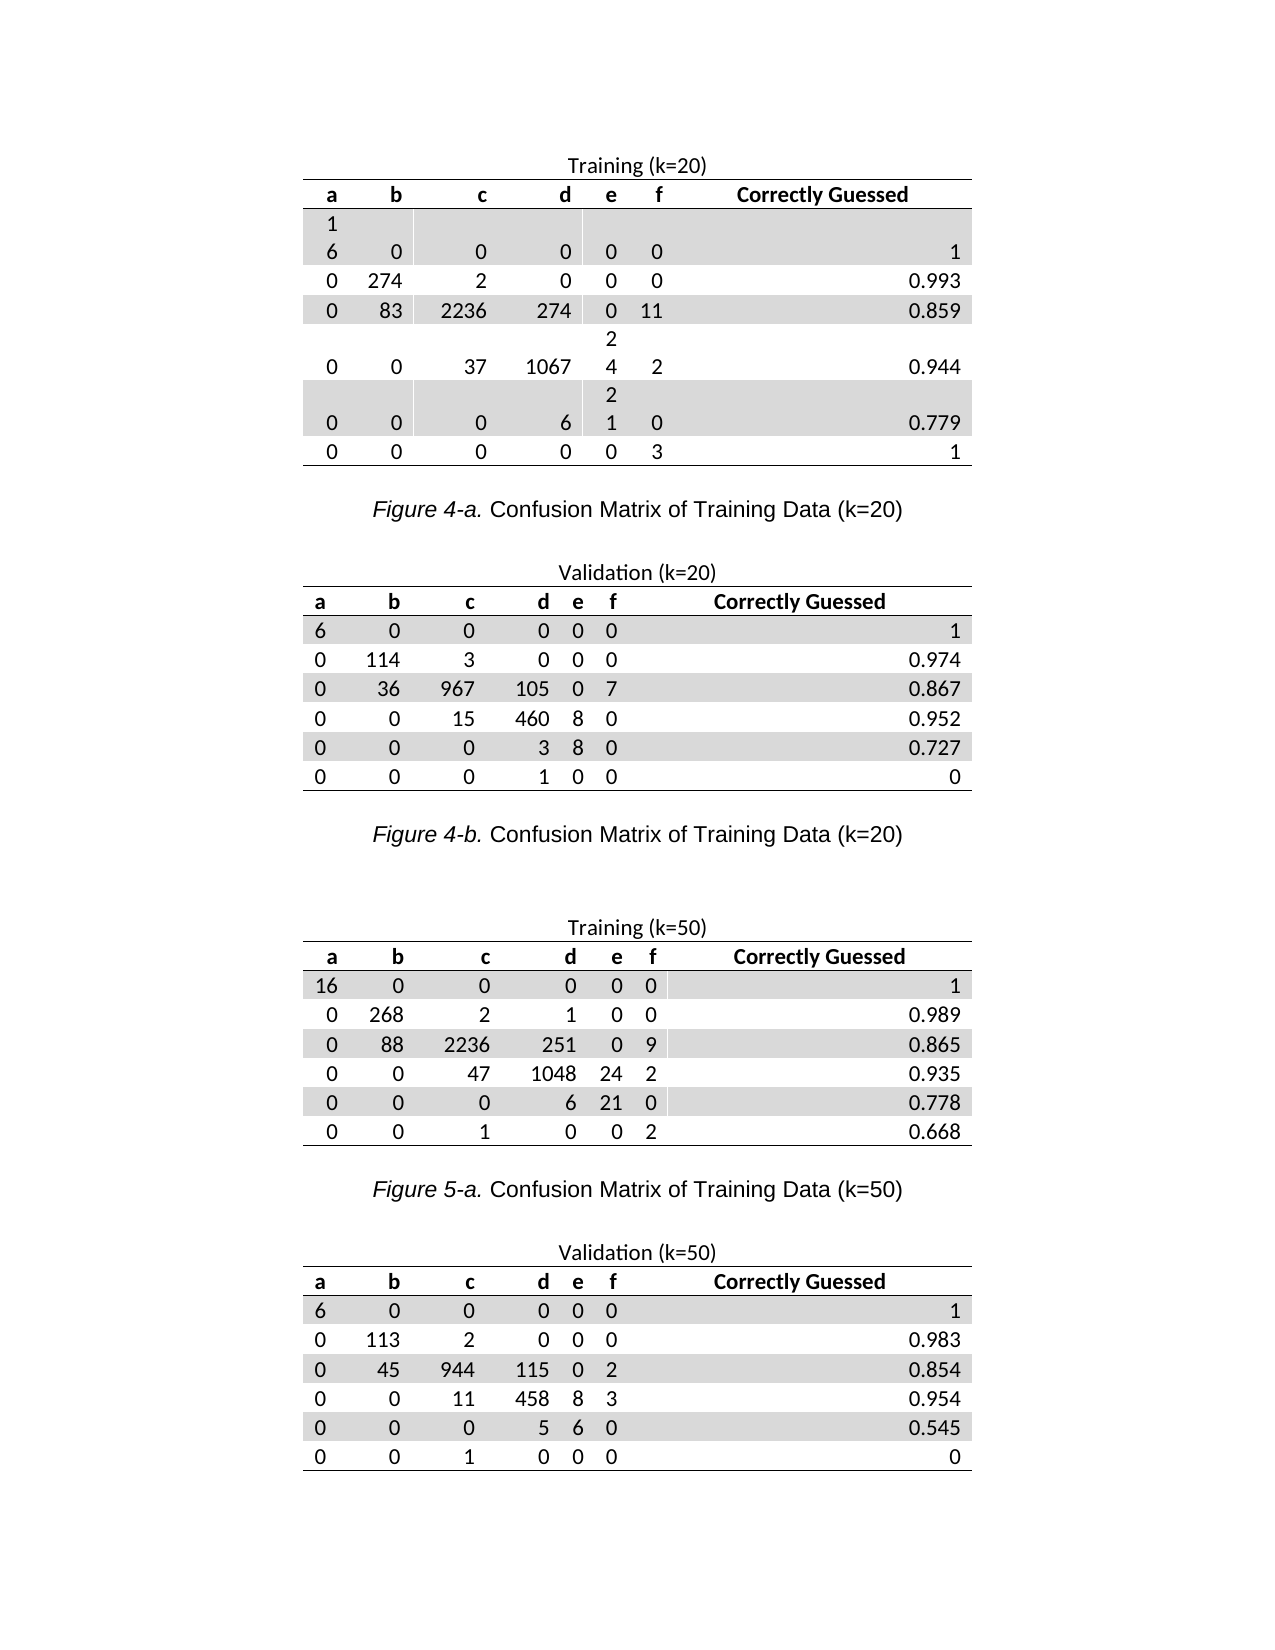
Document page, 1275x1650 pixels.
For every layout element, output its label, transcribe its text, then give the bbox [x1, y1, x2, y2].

table_cell 0 [349, 324, 413, 380]
table_cell 0 [561, 673, 594, 702]
table_cell 0 [561, 1296, 594, 1324]
table_cell 115 [486, 1354, 561, 1383]
table_cell 0 [561, 1441, 594, 1470]
table_cell 0 [498, 436, 582, 465]
table_cell 1 [674, 436, 972, 465]
table_cell 944 [411, 1354, 486, 1383]
table_cell 47 [415, 1058, 501, 1087]
table_cell 0 [498, 265, 582, 294]
table_cell 0 [414, 209, 498, 265]
table_cell 0.935 [668, 1058, 972, 1087]
table_cell 0 [501, 971, 588, 999]
table_cell 0 [628, 380, 674, 436]
table_cell f [594, 587, 628, 615]
table_cell 7 [594, 673, 628, 702]
table_cell 0.867 [628, 673, 972, 702]
table_cell 0 [588, 971, 634, 999]
table_cell d [501, 942, 588, 970]
table_cell a [303, 587, 336, 615]
table_cell b [349, 942, 415, 970]
table_cell Correctly Guessed [628, 1267, 972, 1295]
table_cell 0 [303, 732, 336, 761]
table_cell 0 [336, 1412, 411, 1441]
table_cell 0 [303, 673, 336, 702]
table_cell 0 [303, 380, 349, 436]
table_cell 3 [486, 732, 561, 761]
table_cell 0 [594, 761, 628, 790]
table_cell 0 [303, 1324, 336, 1353]
table_header Validation (k=50) [303, 1237, 972, 1266]
table_cell 0 [411, 732, 486, 761]
table_cell 458 [486, 1383, 561, 1412]
table_cell 6 [498, 380, 582, 436]
text Figure 4-b. Confusion Matrix of Training Data (k=20) [150, 821, 1125, 848]
table_cell 0 [411, 616, 486, 644]
table_cell 0 [588, 1029, 634, 1058]
table_cell 0 [628, 265, 674, 294]
table_cell 1067 [498, 324, 582, 380]
table_cell 0.983 [628, 1324, 972, 1353]
table_cell 0.854 [628, 1354, 972, 1383]
table_cell 11 [628, 295, 674, 324]
table_header Training (k=50) [303, 912, 972, 941]
table_cell 2236 [415, 1029, 501, 1058]
table_cell 8 [561, 1383, 594, 1412]
table_cell b [349, 180, 413, 208]
text Figure 5-a. Confusion Matrix of Training Data (k=50) [150, 1176, 1125, 1203]
table_cell c [411, 587, 486, 615]
table_cell 0 [486, 1296, 561, 1324]
table_cell c [414, 180, 498, 208]
table_cell 0 [634, 999, 667, 1028]
table_cell 0.779 [674, 380, 972, 436]
table_cell 274 [349, 265, 413, 294]
table_cell 0 [594, 644, 628, 673]
table_cell 0 [349, 209, 413, 265]
table_cell 1 [668, 971, 972, 999]
table_cell 0 [583, 209, 628, 265]
table_cell f [634, 942, 667, 970]
table_cell 0.727 [628, 732, 972, 761]
table_header Validation (k=20) [303, 557, 972, 586]
table_cell 0 [486, 616, 561, 644]
table_cell 5 [486, 1412, 561, 1441]
table_cell 0 [303, 1087, 349, 1116]
table_cell 36 [336, 673, 411, 702]
table_cell 16 [303, 971, 349, 999]
table_cell 2 [628, 324, 674, 380]
table_cell 11 [411, 1383, 486, 1412]
table_cell 1 [674, 209, 972, 265]
table_cell c [411, 1267, 486, 1295]
table_cell 0 [594, 1324, 628, 1353]
table_cell b [336, 587, 411, 615]
table_cell 0 [583, 265, 628, 294]
table_cell 0.545 [628, 1412, 972, 1441]
table_cell 0 [303, 265, 349, 294]
table_cell b [336, 1267, 411, 1295]
table_cell 0 [336, 1296, 411, 1324]
table_cell 0.668 [668, 1116, 972, 1145]
table_cell 0.993 [674, 265, 972, 294]
table_cell Correctly Guessed [674, 180, 972, 208]
table_cell 0 [594, 1441, 628, 1470]
table_cell 2 [415, 999, 501, 1028]
table_cell 114 [336, 644, 411, 673]
table_cell f [594, 1267, 628, 1295]
table_cell 0 [303, 1441, 336, 1470]
table_cell d [486, 1267, 561, 1295]
table_cell 6 [303, 616, 336, 644]
table_cell 0 [303, 1383, 336, 1412]
table_cell 1 [415, 1116, 501, 1145]
table_cell 0 [594, 1296, 628, 1324]
table_cell 0.859 [674, 295, 972, 324]
table_cell 0 [303, 761, 336, 790]
table_cell 0 [336, 732, 411, 761]
table_cell 24 [588, 1058, 634, 1087]
table_cell 0 [594, 703, 628, 732]
table_cell 0 [628, 1441, 972, 1470]
table_cell 0 [594, 732, 628, 761]
table_cell Correctly Guessed [668, 942, 972, 970]
table_cell 0 [336, 703, 411, 732]
table_cell 0 [628, 209, 674, 265]
table_cell 0 [561, 1324, 594, 1353]
table_cell 0 [561, 644, 594, 673]
table_cell 2 [634, 1116, 667, 1145]
table_cell 0 [411, 1412, 486, 1441]
table_cell 6 [303, 1296, 336, 1324]
table_cell 0 [414, 380, 498, 436]
table_cell 0.778 [668, 1087, 972, 1116]
table_cell 0 [588, 1116, 634, 1145]
table_cell 0 [594, 1412, 628, 1441]
table_cell 21 [588, 1087, 634, 1116]
table_cell 2236 [414, 295, 498, 324]
table_cell 0 [634, 971, 667, 999]
text Figure 4-a. Confusion Matrix of Training Data (k=20) [150, 496, 1125, 523]
table_cell 0 [349, 1058, 415, 1087]
table_cell c [415, 942, 501, 970]
table_cell 0 [486, 1324, 561, 1353]
table_cell 268 [349, 999, 415, 1028]
table_cell 2 [411, 1324, 486, 1353]
table_cell 274 [498, 295, 582, 324]
table_cell 3 [594, 1383, 628, 1412]
table_cell 15 [411, 703, 486, 732]
table_cell 0 [349, 380, 413, 436]
table_cell 0 [561, 616, 594, 644]
table_cell 21 [583, 380, 628, 436]
table_cell 0 [486, 644, 561, 673]
table_cell 0.865 [668, 1029, 972, 1058]
table_cell 2 [594, 1354, 628, 1383]
table_cell f [628, 180, 674, 208]
table_cell 2 [414, 265, 498, 294]
table_cell 6 [561, 1412, 594, 1441]
table_cell 0.989 [668, 999, 972, 1028]
table_cell e [561, 587, 594, 615]
table_cell 8 [561, 732, 594, 761]
table_cell 0.954 [628, 1383, 972, 1412]
table_cell 0 [486, 1441, 561, 1470]
table_cell 0 [303, 703, 336, 732]
table_cell 0 [349, 1116, 415, 1145]
table_cell a [303, 942, 349, 970]
table_cell 3 [628, 436, 674, 465]
table_cell 6 [501, 1087, 588, 1116]
table_cell e [561, 1267, 594, 1295]
table_cell 1 [486, 761, 561, 790]
table_cell 105 [486, 673, 561, 702]
table_cell 0 [561, 1354, 594, 1383]
table_cell 0 [415, 1087, 501, 1116]
table_cell 0 [303, 1412, 336, 1441]
table_cell 37 [414, 324, 498, 380]
table_cell 0 [349, 436, 413, 465]
table_cell 0 [336, 761, 411, 790]
table_cell 0 [588, 999, 634, 1028]
table_cell 460 [486, 703, 561, 732]
table_cell 0 [303, 295, 349, 324]
table_cell 0 [303, 1058, 349, 1087]
table_cell a [303, 1267, 336, 1295]
table_cell 0 [411, 1296, 486, 1324]
table_cell 0 [414, 436, 498, 465]
table_cell 0 [303, 1116, 349, 1145]
table_header Training (k=20) [303, 150, 972, 179]
table_cell 24 [583, 324, 628, 380]
table_cell 0 [336, 1383, 411, 1412]
table_cell 1048 [501, 1058, 588, 1087]
table_cell 83 [349, 295, 413, 324]
table_cell 0 [303, 1029, 349, 1058]
table_cell 0 [336, 616, 411, 644]
table_cell 1 [628, 1296, 972, 1324]
table_cell 0 [583, 436, 628, 465]
table_cell 0 [303, 1354, 336, 1383]
table_cell 0 [303, 644, 336, 673]
table_cell 1 [501, 999, 588, 1028]
table_cell 0 [415, 971, 501, 999]
table_cell 967 [411, 673, 486, 702]
table_cell 0 [303, 324, 349, 380]
table_cell 0 [498, 209, 582, 265]
table_cell 3 [411, 644, 486, 673]
table_cell d [486, 587, 561, 615]
table_cell e [588, 942, 634, 970]
table_cell 0 [336, 1441, 411, 1470]
table_cell 0 [349, 1087, 415, 1116]
table_cell 0 [411, 761, 486, 790]
table_cell 0 [561, 761, 594, 790]
table_cell 8 [561, 703, 594, 732]
table_cell 88 [349, 1029, 415, 1058]
table_cell 0 [501, 1116, 588, 1145]
table_cell a [303, 180, 349, 208]
table_cell 113 [336, 1324, 411, 1353]
table_cell 0 [583, 295, 628, 324]
table_cell 0 [594, 616, 628, 644]
table_cell 0 [634, 1087, 667, 1116]
table_cell e [583, 180, 628, 208]
table_cell 16 [303, 209, 349, 265]
table_cell 0.952 [628, 703, 972, 732]
table_cell 0.944 [674, 324, 972, 380]
table_cell 0.974 [628, 644, 972, 673]
table_cell 0 [303, 999, 349, 1028]
table_cell 9 [634, 1029, 667, 1058]
table_cell 45 [336, 1354, 411, 1383]
table_cell 0 [628, 761, 972, 790]
table_cell Correctly Guessed [628, 587, 972, 615]
table_cell 1 [628, 616, 972, 644]
table_cell 0 [303, 436, 349, 465]
table_cell 2 [634, 1058, 667, 1087]
table_cell 0 [349, 971, 415, 999]
table_cell 1 [411, 1441, 486, 1470]
table_cell d [498, 180, 582, 208]
table_cell 251 [501, 1029, 588, 1058]
